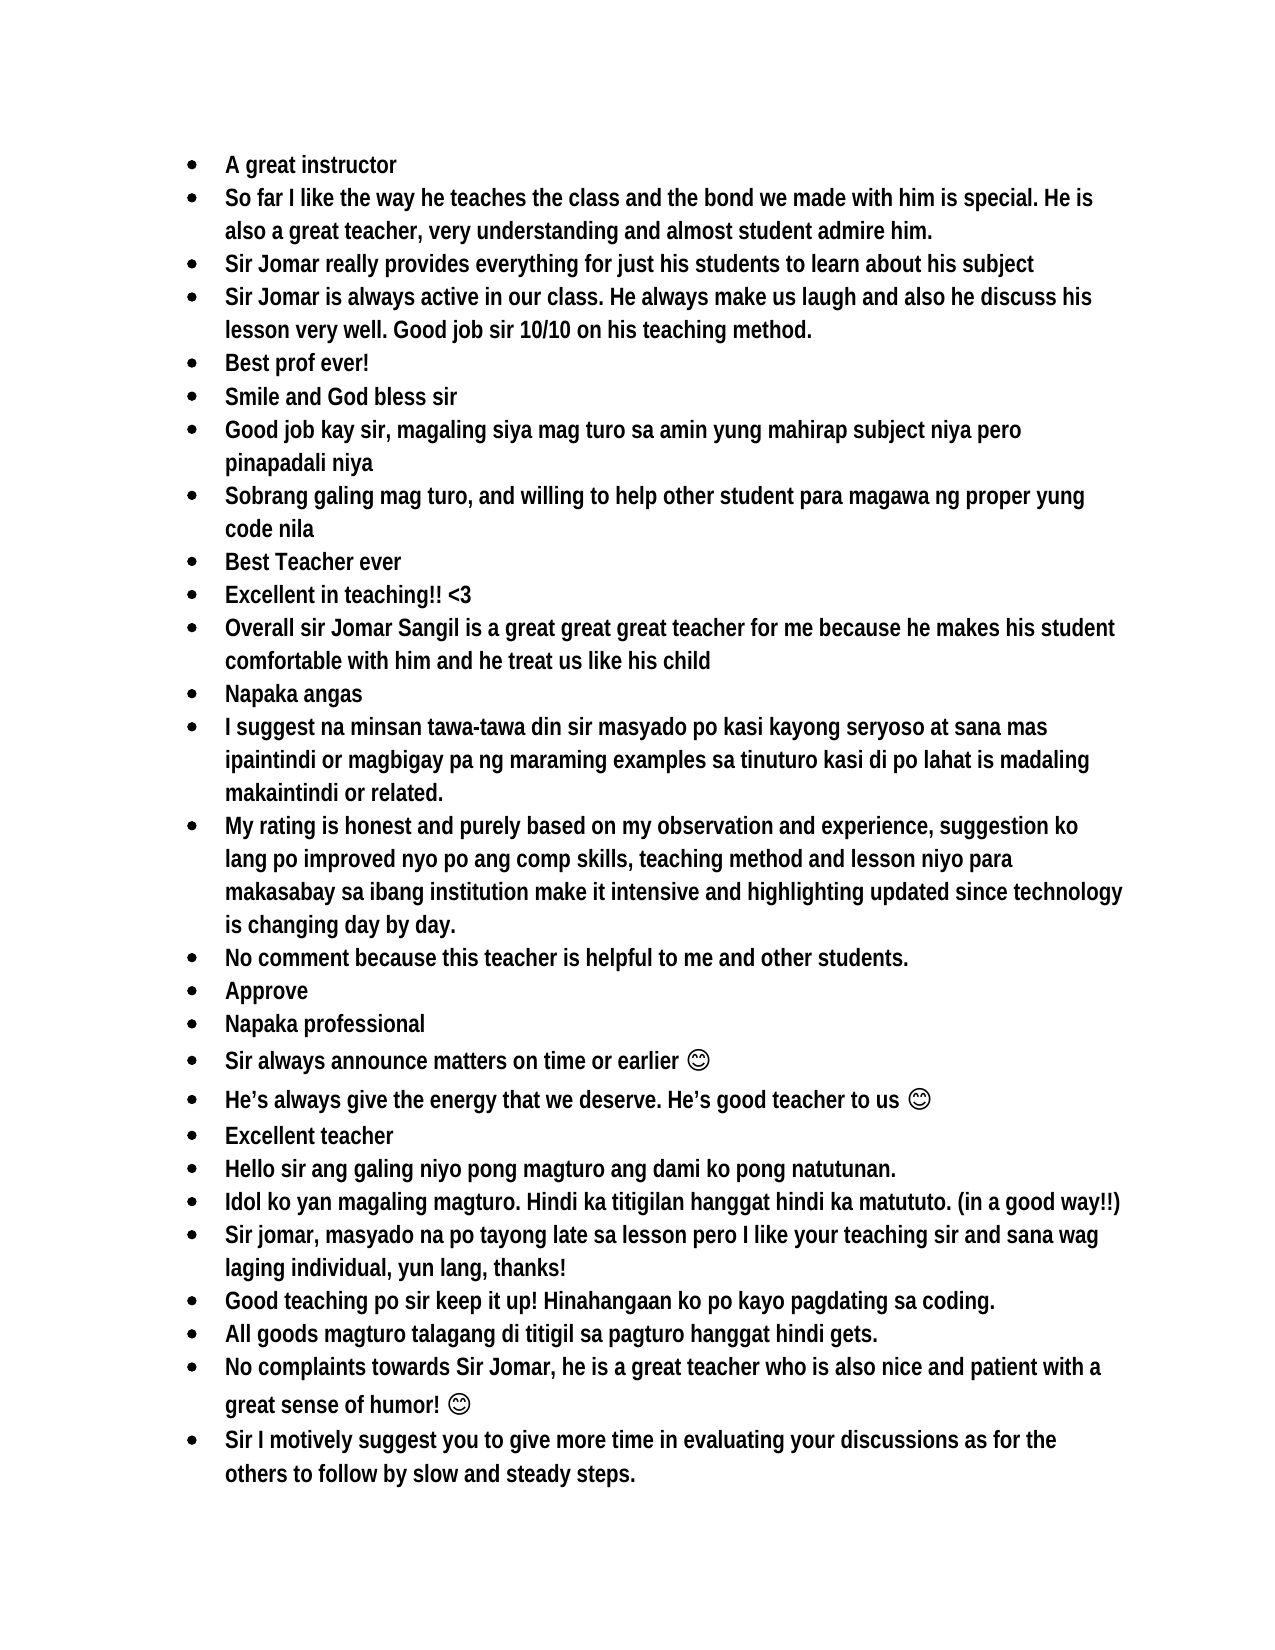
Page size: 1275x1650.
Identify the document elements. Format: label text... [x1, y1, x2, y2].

list No comment because this teacher is helpful to me and other students. [187, 943, 1125, 972]
list A great instructor [187, 150, 1125, 179]
list Idol ko yan magaling magturo. Hindi ka titigilan hanggat hindi ka matututo. (in a good way!!) [187, 1187, 1125, 1216]
list Smile and God bless sir [187, 381, 1125, 410]
list He’s always give the energy that we deserve. He’s good teacher to us [187, 1081, 1125, 1116]
list Sir I motively suggest you to give more time in evaluating your discussions as for the others to follow by slow and steady steps. [187, 1425, 1125, 1487]
list Sir Jomar really provides everything for just his students to learn about his subject [187, 249, 1125, 278]
list Hello sir ang galing niyo pong magturo ang dami ko pong natutunan. [187, 1154, 1125, 1183]
list Excellent in teaching!! <3 [187, 580, 1125, 609]
list My rating is honest and purely based on my observation and experience, suggestion ko lang po improved nyo po ang comp skills, teaching method and lesson niyo para makasabay sa ibang institution make it intensive and highlighting updated since technology is changing day by day. [187, 811, 1125, 939]
list Good teaching po sir keep it up! Hinahangaan ko po kayo pagdating sa coding. [187, 1286, 1125, 1315]
list Sir always announce matters on time or earlier [187, 1042, 1125, 1076]
list Sir jomar, masyado na po tayong late sa lesson pero I like your teaching sir and sana wag laging individual, yun lang, thanks! [187, 1220, 1125, 1282]
list Sir Jomar is always active in our class. He always make us laugh and also he discuss his lesson very well. Good job sir 10/10 on his teaching method. [187, 282, 1125, 344]
list Excellent teacher [187, 1121, 1125, 1149]
list Overall sir Jomar Sangil is a great great great teacher for me because he makes his student comfortable with him and he treat us like his child [187, 613, 1125, 675]
list Best prof ever! [187, 348, 1125, 377]
list I suggest na minsan tawa-tawa din sir masyado po kasi kayong seryoso at sana mas ipaintindi or magbigay pa ng maraming examples sa tinuturo kasi di po lahat is madaling makaintindi or related. [187, 712, 1125, 807]
list All goods magturo talagang di titigil sa pagturo hanggat hindi gets. [187, 1319, 1125, 1348]
list So far I like the way he teaches the class and the bond we made with him is special. He is also a great teacher, very understanding and almost student admire him. [187, 183, 1125, 245]
list Napaka angas [187, 679, 1125, 708]
list Sobrang galing mag turo, and willing to help other student para magawa ng proper yung code nila [187, 481, 1125, 542]
list No complaints towards Sir Jomar, he is a great teacher who is also nice and patient with a great sense of humor! [187, 1352, 1125, 1420]
list Good job kay sir, magaling siya mag turo sa amin yung mahirap subject niya pero pinapadali niya [187, 414, 1125, 476]
list Approve [187, 976, 1125, 1005]
list Napaka professional [187, 1009, 1125, 1038]
list Best Teacher ever [187, 547, 1125, 576]
